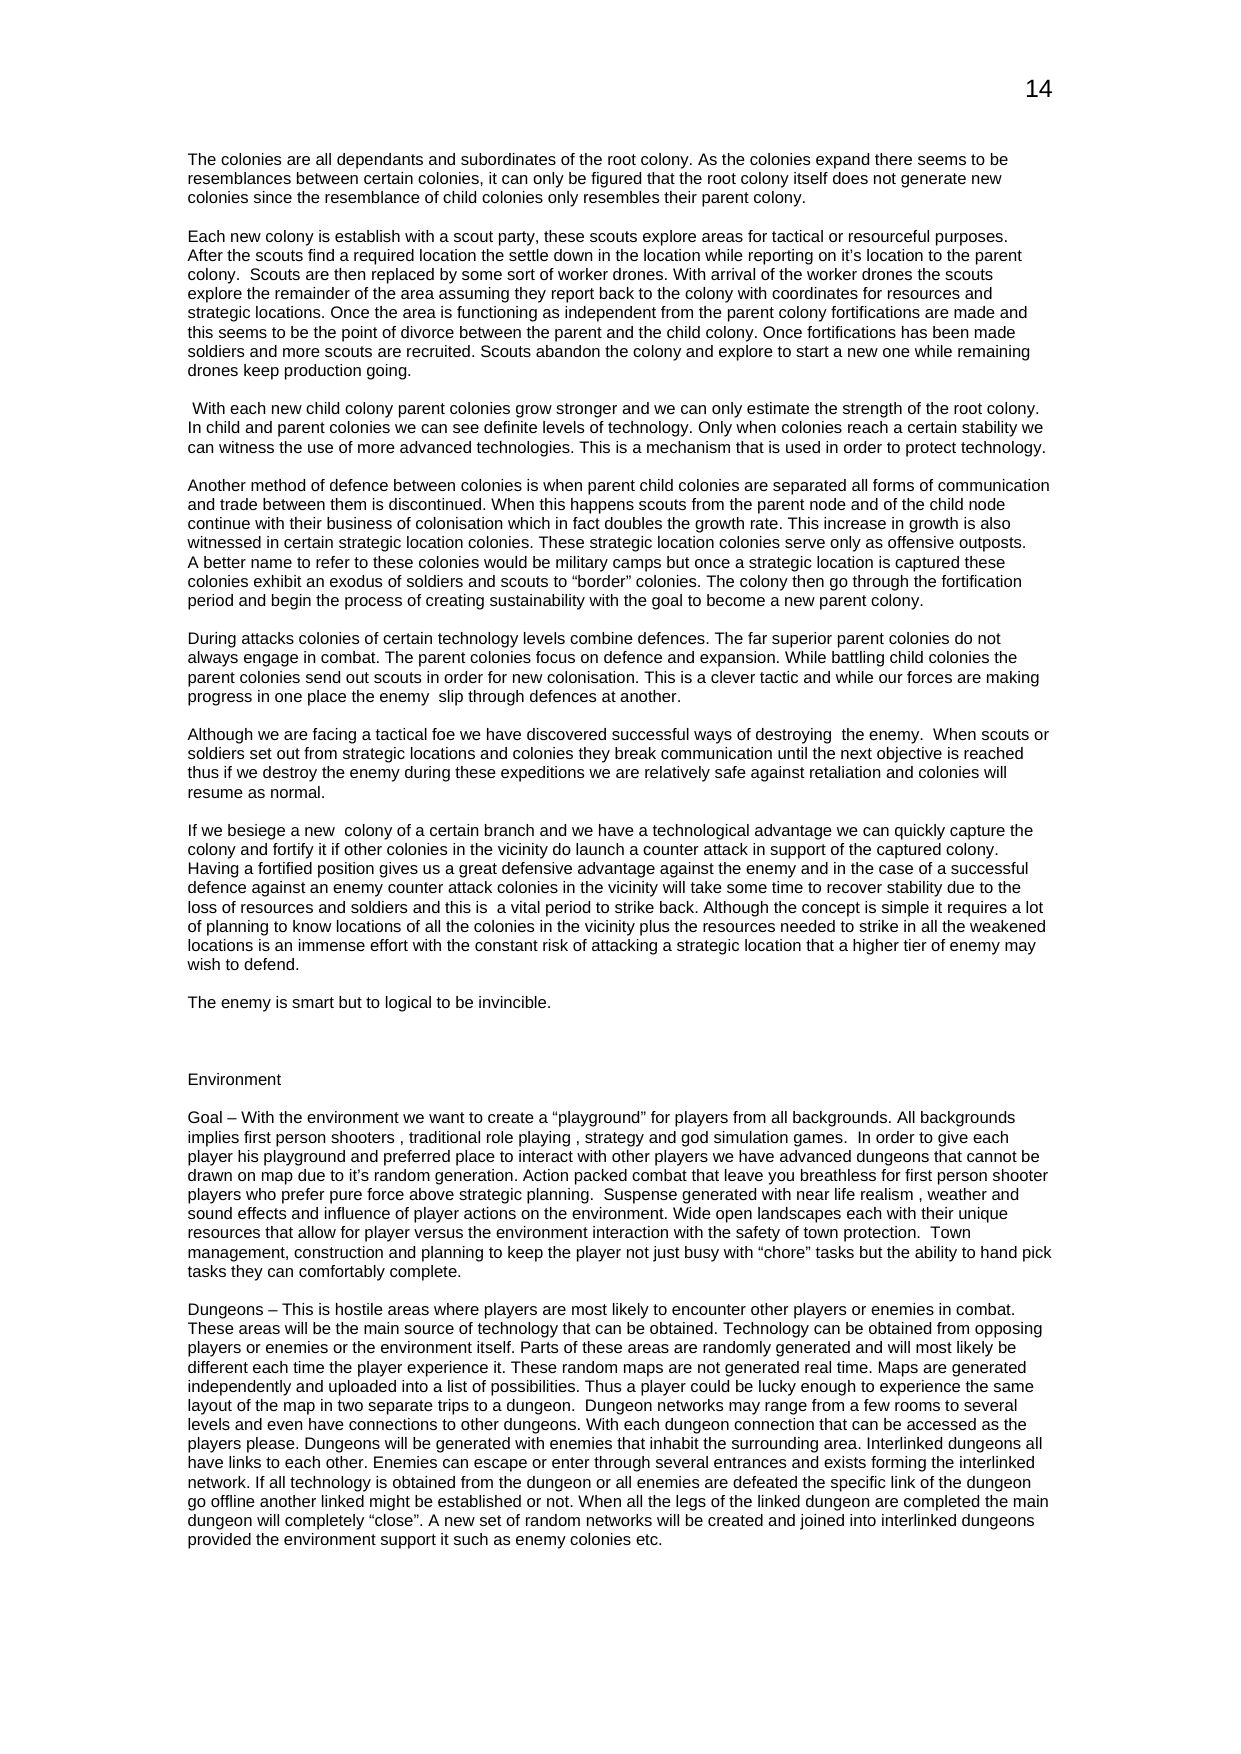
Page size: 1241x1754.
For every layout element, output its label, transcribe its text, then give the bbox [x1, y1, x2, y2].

text Each new colony is establish with a scout party, these scouts explore areas for tactical or resourceful purposes. After the scouts find a required location the settle down in the location while reporting on it’s location to the parent colony. Scouts are then replaced by some sort of worker drones. With arrival of the worker drones the scouts explore the remainder of the area assuming they report back to the colony with coordinates for resources and strategic locations. Once the area is functioning as independent from the parent colony fortifications are made and this seems to be the point of divorce between the parent and the child colony. Once fortifications has been made soldiers and more scouts are recruited. Scouts abandon the colony and explore to start a new one while remaining drones keep production going. [187, 227, 1053, 380]
text During attacks colonies of certain technology levels combine defences. The far superior parent colonies do not always engage in combat. The parent colonies focus on defence and expansion. While battling child colonies the parent colonies send out scouts in order for new colonisation. This is a clever tactic and while our forces are making progress in one place the enemy slip through defences at another. [187, 629, 1053, 706]
text Another method of defence between colonies is when parent child colonies are separated all forms of communication and trade between them is discontinued. When this happens scouts from the parent node and of the child node continue with their business of colonisation which in fact doubles the growth rate. This increase in growth is also witnessed in certain strategic location colonies. These strategic location colonies serve only as offensive outposts. [187, 476, 1053, 552]
text If we besiege a new colony of a certain branch and we have a technological advantage we can quickly capture the colony and fortify it if other colonies in the vicinity do launch a counter attack in support of the captured colony. Having a fortified position gives us a great defensive advantage against the enemy and in the case of a successful defence against an enemy counter attack colonies in the vicinity will take some time to recover stability due to the loss of resources and soldiers and this is a vital period to strike back. Although the concept is simple it requires a lot of planning to know locations of all the colonies in the vicinity plus the resources needed to strike in all the weakened locations is an immense effort with the constant risk of attacking a strategic location that a higher tier of enemy may wish to defend. [187, 821, 1053, 974]
text The colonies are all dependants and subordinates of the root colony. As the colonies expand there seems to be resemblances between certain colonies, it can only be figured that the root colony itself does not generate new colonies since the resemblance of child colonies only resembles their parent colony. [187, 150, 1053, 207]
text Dungeons – This is hostile areas where players are most likely to encounter other players or enemies in combat. [187, 1300, 1053, 1319]
text Although we are facing a tactical foe we have discovered successful ways of destroying the enemy. When scouts or soldiers set out from strategic locations and colonies they break communication until the next objective is reached thus if we destroy the enemy during these expeditions we are relatively safe against retaliation and colonies will resume as normal. [187, 725, 1053, 802]
text With each new child colony parent colonies grow stronger and we can only estimate the strength of the root colony. In child and parent colonies we can see definite levels of technology. Only when colonies reach a certain stability we can witness the use of more advanced technologies. This is a mechanism that is used in order to protect technology. [187, 399, 1053, 457]
text A better name to refer to these colonies would be military camps but once a strategic location is captured these colonies exhibit an exodus of soldiers and scouts to “border” colonies. The colony then go through the fortification period and begin the process of creating sustainability with the goal to become a new parent colony. [187, 552, 1053, 610]
text The enemy is smart but to logical to be invincible. [187, 993, 1053, 1012]
text These areas will be the main source of technology that can be obtained. Technology can be obtained from opposing players or enemies or the environment itself. Parts of these areas are randomly generated and will most likely be different each time the player experience it. These random maps are not generated real time. Maps are generated independently and uploaded into a list of possibilities. Thus a player could be lucky enough to experience the same layout of the map in two separate trips to a dungeon. Dungeon networks may range from a few rooms to several levels and even have connections to other dungeons. With each dungeon connection that can be accessed as the players please. Dungeons will be generated with enemies that inhabit the surrounding area. Interlinked dungeons all have links to each other. Enemies can escape or enter through several entrances and exists forming the interlinked network. If all technology is obtained from the dungeon or all enemies are defeated the specific link of the dungeon go offline another linked might be established or not. When all the legs of the linked dungeon are completed the main dungeon will completely “close”. A new set of random networks will be created and joined into interlinked dungeons provided the environment support it such as enemy colonies etc. [187, 1319, 1053, 1549]
text Environment [187, 1070, 1053, 1089]
text Goal – With the environment we want to create a “playground” for players from all backgrounds. All backgrounds implies first person shooters , traditional role playing , strategy and god simulation games. In order to give each player his playground and preferred place to interact with other players we have advanced dungeons that cannot be drawn on map due to it’s random generation. Action packed combat that leave you breathless for first person shooter players who prefer pure force above strategic planning. Suspense generated with near life realism , weather and sound effects and influence of player actions on the environment. Wide open landscapes each with their unique resources that allow for player versus the environment interaction with the safety of town protection. Town management, construction and planning to keep the player not just busy with “chore” tasks but the ability to hand pick tasks they can comfortably complete. [187, 1108, 1053, 1281]
